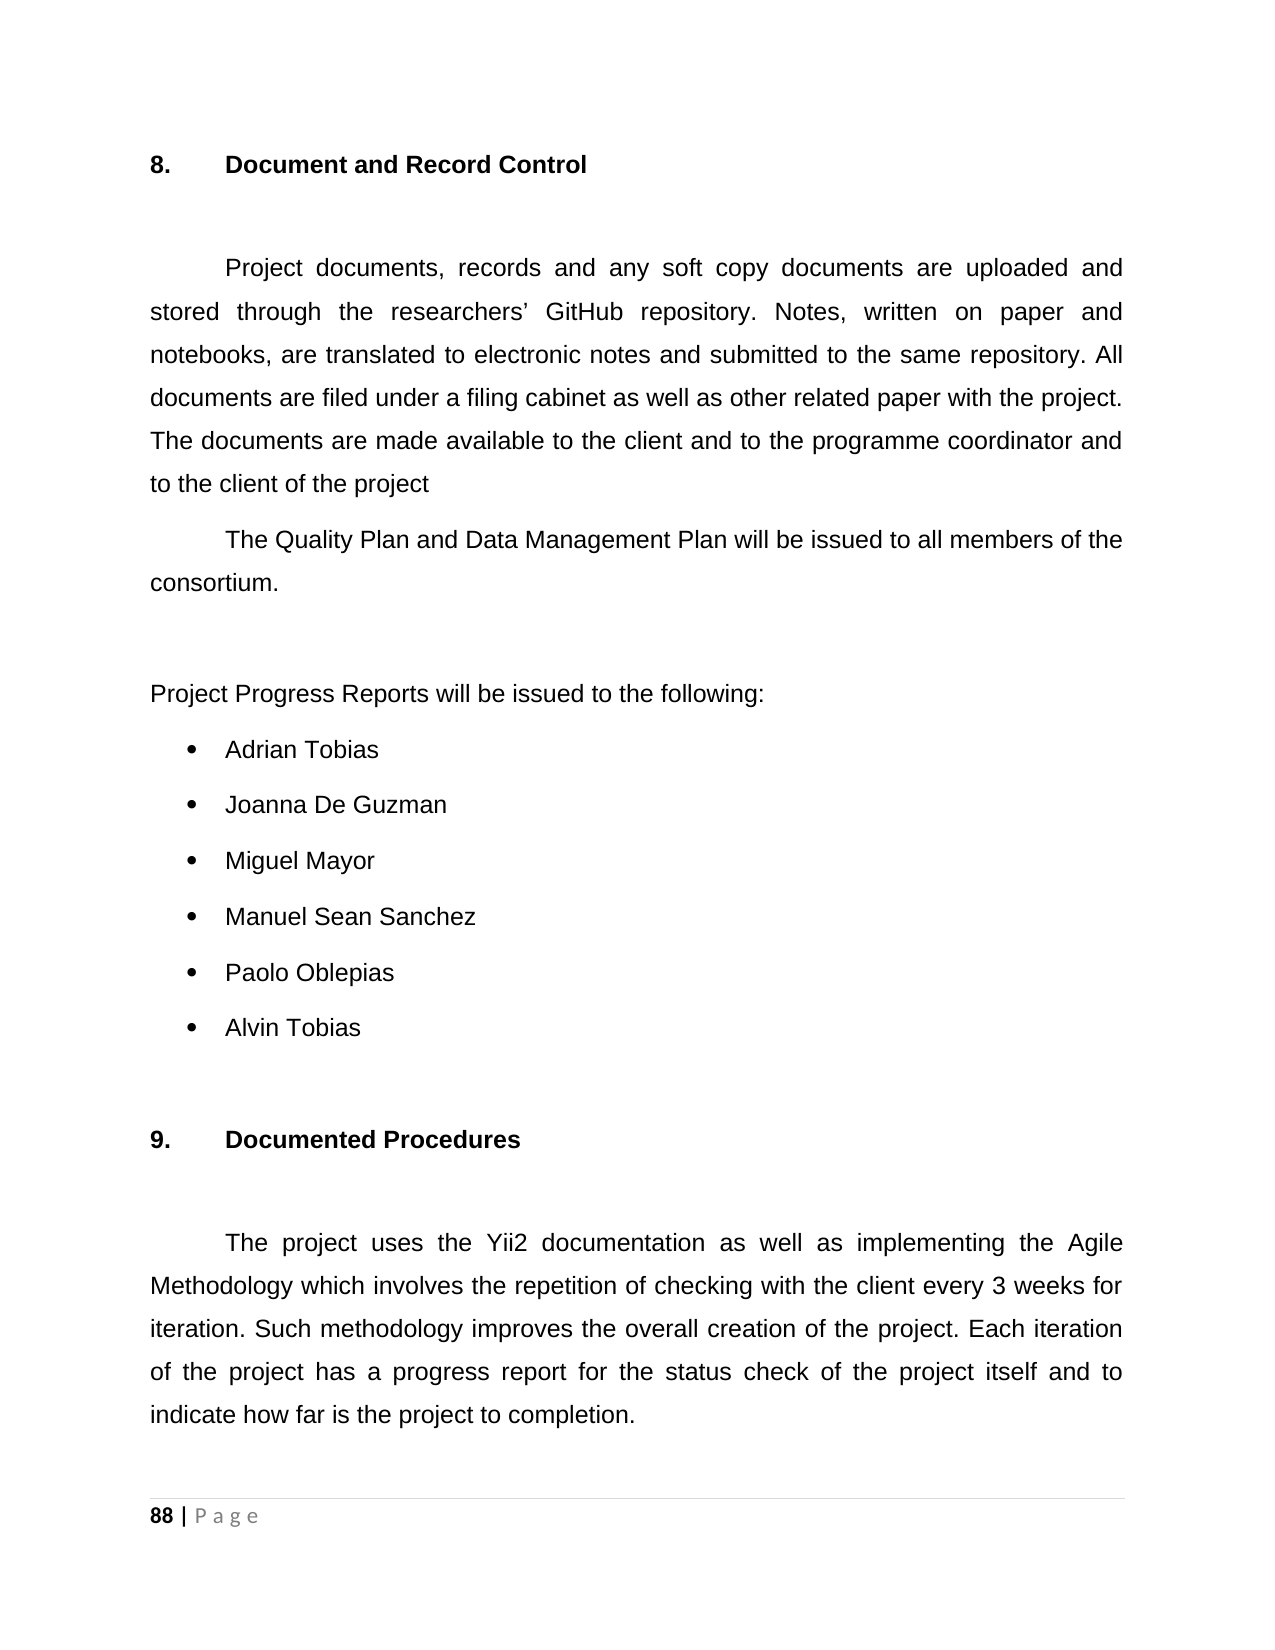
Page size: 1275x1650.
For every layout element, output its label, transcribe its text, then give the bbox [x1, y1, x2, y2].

list Manuel Sean Sanchez [187, 902, 1125, 931]
list Adrian Tobias [187, 734, 1125, 763]
text The project uses the Yii2 documentation as well as implementing the Agile Methodology which involves the repetition of checking with the client every 3 weeks for iteration. Such methodology improves the overall creation of the project. Each iteration of the project has a progress report for the status check of the project itself and to indicate how far is the project to completion. [150, 1228, 1125, 1429]
list Paolo Oblepias [187, 957, 1125, 986]
text Project documents, records and any soft copy documents are uploaded and stored through the researchers’ GitHub repository. Notes, written on paper and notebooks, are translated to electronic notes and submitted to the same repository. All documents are filed under a filing cabinet as well as other related paper with the project. The documents are made available to the client and to the programme coordinator and to the client of the project [150, 253, 1125, 498]
text 9. Documented Procedures [150, 1124, 1125, 1153]
list Alvin Tobias [187, 1013, 1125, 1042]
text Project Progress Reports will be issued to the following: [150, 679, 1125, 708]
list Miguel Mayor [187, 846, 1125, 875]
text The Quality Plan and Data Management Plan will be issued to all members of the consortium. [150, 524, 1125, 596]
list Joanna De Guzman [187, 790, 1125, 819]
text 8. Document and Record Control [150, 150, 1125, 179]
